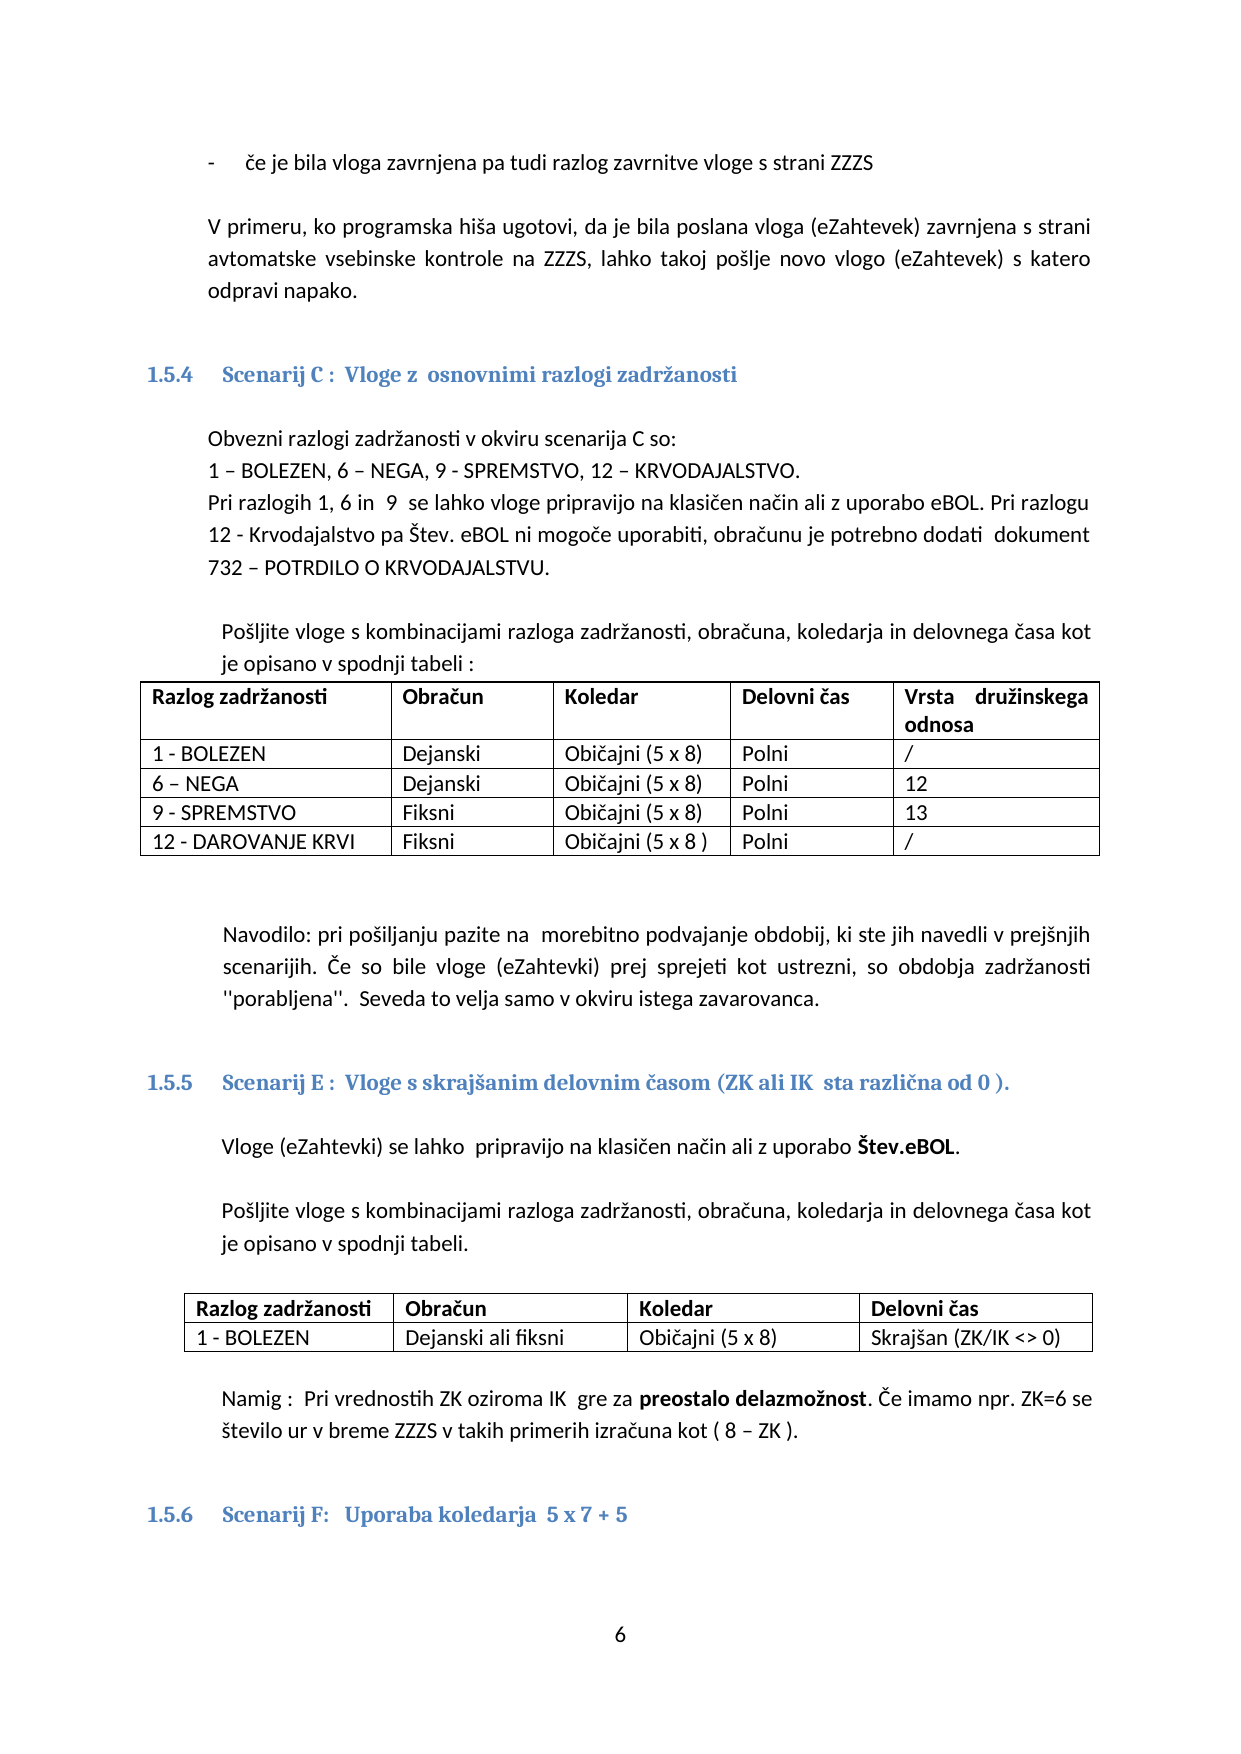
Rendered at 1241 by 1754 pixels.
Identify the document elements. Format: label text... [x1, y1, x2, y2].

table_cell / [894, 827, 1099, 855]
text V primeru, ko programska hiša ugotovi, da je bila poslana vloga (eZahtevek) zavrnjena s strani avtomatske vsebinske kontrole na ZZZS, lahko takoj pošlje novo vlogo (eZahtevek) s katero odpravi napako. [208, 212, 1093, 304]
text Obvezni razlogi zadržanosti v okviru scenarija C so: [208, 424, 1093, 452]
table_cell / [894, 740, 1099, 768]
text Pošljite vloge s kombinacijami razloga zadržanosti, obračuna, koledarja in delovnega časa kot je opisano v spodnji tabeli : [221, 617, 1093, 677]
list če je bila vloga zavrnjena pa tudi razlog zavrnitve vloge s strani ZZZS [208, 148, 1093, 176]
table_cell Fiksni [392, 827, 553, 855]
table_cell 12 - DAROVANJE KRVI [141, 827, 391, 855]
table_cell Običajni (5 x 8 ) [554, 827, 730, 855]
text 1 – BOLEZEN, 6 – NEGA, 9 - SPREMSTVO, 12 – KRVODAJALSTVO. [208, 456, 1093, 484]
table_header Koledar [628, 1294, 859, 1322]
table_cell Dejanski [392, 769, 553, 797]
text Vloge (eZahtevki) se lahko pripravijo na klasičen način ali z uporabo Štev.eBOL. [221, 1132, 1093, 1160]
table_cell 12 [894, 769, 1099, 797]
table_cell Običajni (5 x 8) [554, 769, 730, 797]
table_cell Polni [731, 740, 893, 768]
subtitle Scenarij E : Vloge s skrajšanim delovnim časom (ZK ali IK sta različna od 0 ). [148, 1070, 1093, 1096]
text Pri razlogih 1, 6 in 9 se lahko vloge pripravijo na klasičen način ali z uporabo eBOL. Pri razlogu 12 - Krvodajalstvo pa Štev. eBOL ni mogoče uporabiti, obračunu je potrebno dodati dokument 732 – POTRDILO O KRVODAJALSTVU. [208, 488, 1093, 581]
table_cell 1 - BOLEZEN [141, 740, 391, 768]
table_header Razlog zadržanosti [141, 683, 391, 738]
table_cell Dejanski ali fiksni [394, 1323, 627, 1351]
table_cell Polni [731, 798, 893, 826]
table_cell Običajni (5 x 8) [554, 740, 730, 768]
table_cell 13 [894, 798, 1099, 826]
table_header Delovni čas [731, 683, 893, 738]
table_cell Dejanski [392, 740, 553, 768]
list Navodilo: pri pošiljanju pazite na morebitno podvajanje obdobij, ki ste jih navedli v prejšnjih scenarijih. Če so bile vloge (eZahtevki) prej sprejeti kot ustrezni, so obdobja zadržanosti ''porabljena''. Seveda to velja samo v okviru istega zavarovanca. [223, 920, 1093, 1013]
table_header Obračun [392, 683, 553, 738]
table_cell 1 - BOLEZEN [185, 1323, 393, 1351]
subtitle Scenarij C : Vloge z osnovnimi razlogi zadržanosti [148, 362, 1093, 388]
table_header Koledar [554, 683, 730, 738]
table_header Vrsta družinskega odnosa [894, 683, 1099, 738]
table_cell 9 - SPREMSTVO [141, 798, 391, 826]
table_cell 6 – NEGA [141, 769, 391, 797]
table_cell Fiksni [392, 798, 553, 826]
table_cell Običajni (5 x 8) [628, 1323, 859, 1351]
table_cell Polni [731, 769, 893, 797]
table_cell Polni [731, 827, 893, 855]
table_header Delovni čas [860, 1294, 1092, 1322]
text Pošljite vloge s kombinacijami razloga zadržanosti, obračuna, koledarja in delovnega časa kot je opisano v spodnji tabeli. [221, 1197, 1093, 1257]
subtitle Scenarij F: Uporaba koledarja 5 x 7 + 5 [148, 1502, 1093, 1528]
table_cell Običajni (5 x 8) [554, 798, 730, 826]
table_cell Skrajšan (ZK/IK <> 0) [860, 1323, 1092, 1351]
table_header Obračun [394, 1294, 627, 1322]
text Namig : Pri vrednostih ZK oziroma IK gre za preostalo delazmožnost. Če imamo npr. ZK=6 se število ur v breme ZZZS v takih primerih izračuna kot ( 8 – ZK ). [221, 1384, 1093, 1445]
table_header Razlog zadržanosti [185, 1294, 393, 1322]
